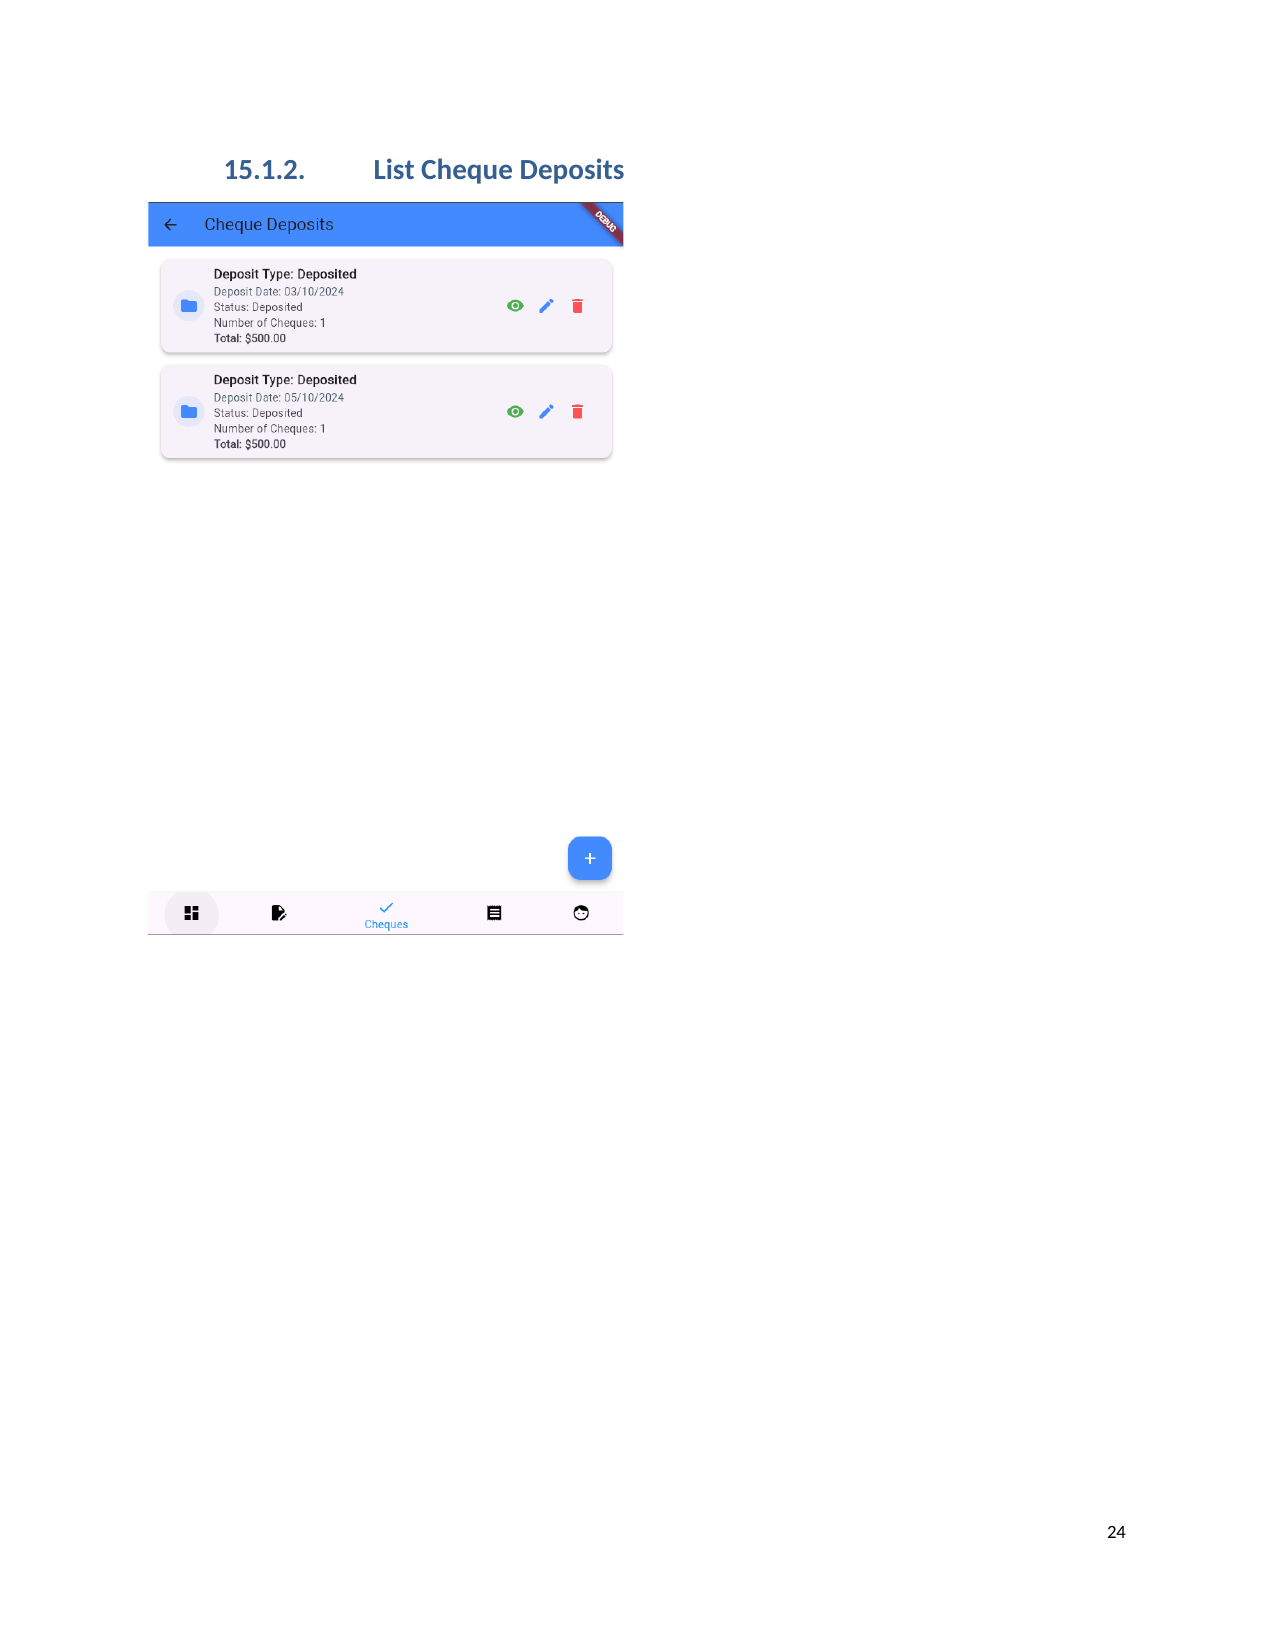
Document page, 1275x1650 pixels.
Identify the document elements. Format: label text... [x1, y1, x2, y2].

subtitle List Cheque Deposits [223, 151, 1154, 187]
picture [148, 202, 624, 935]
